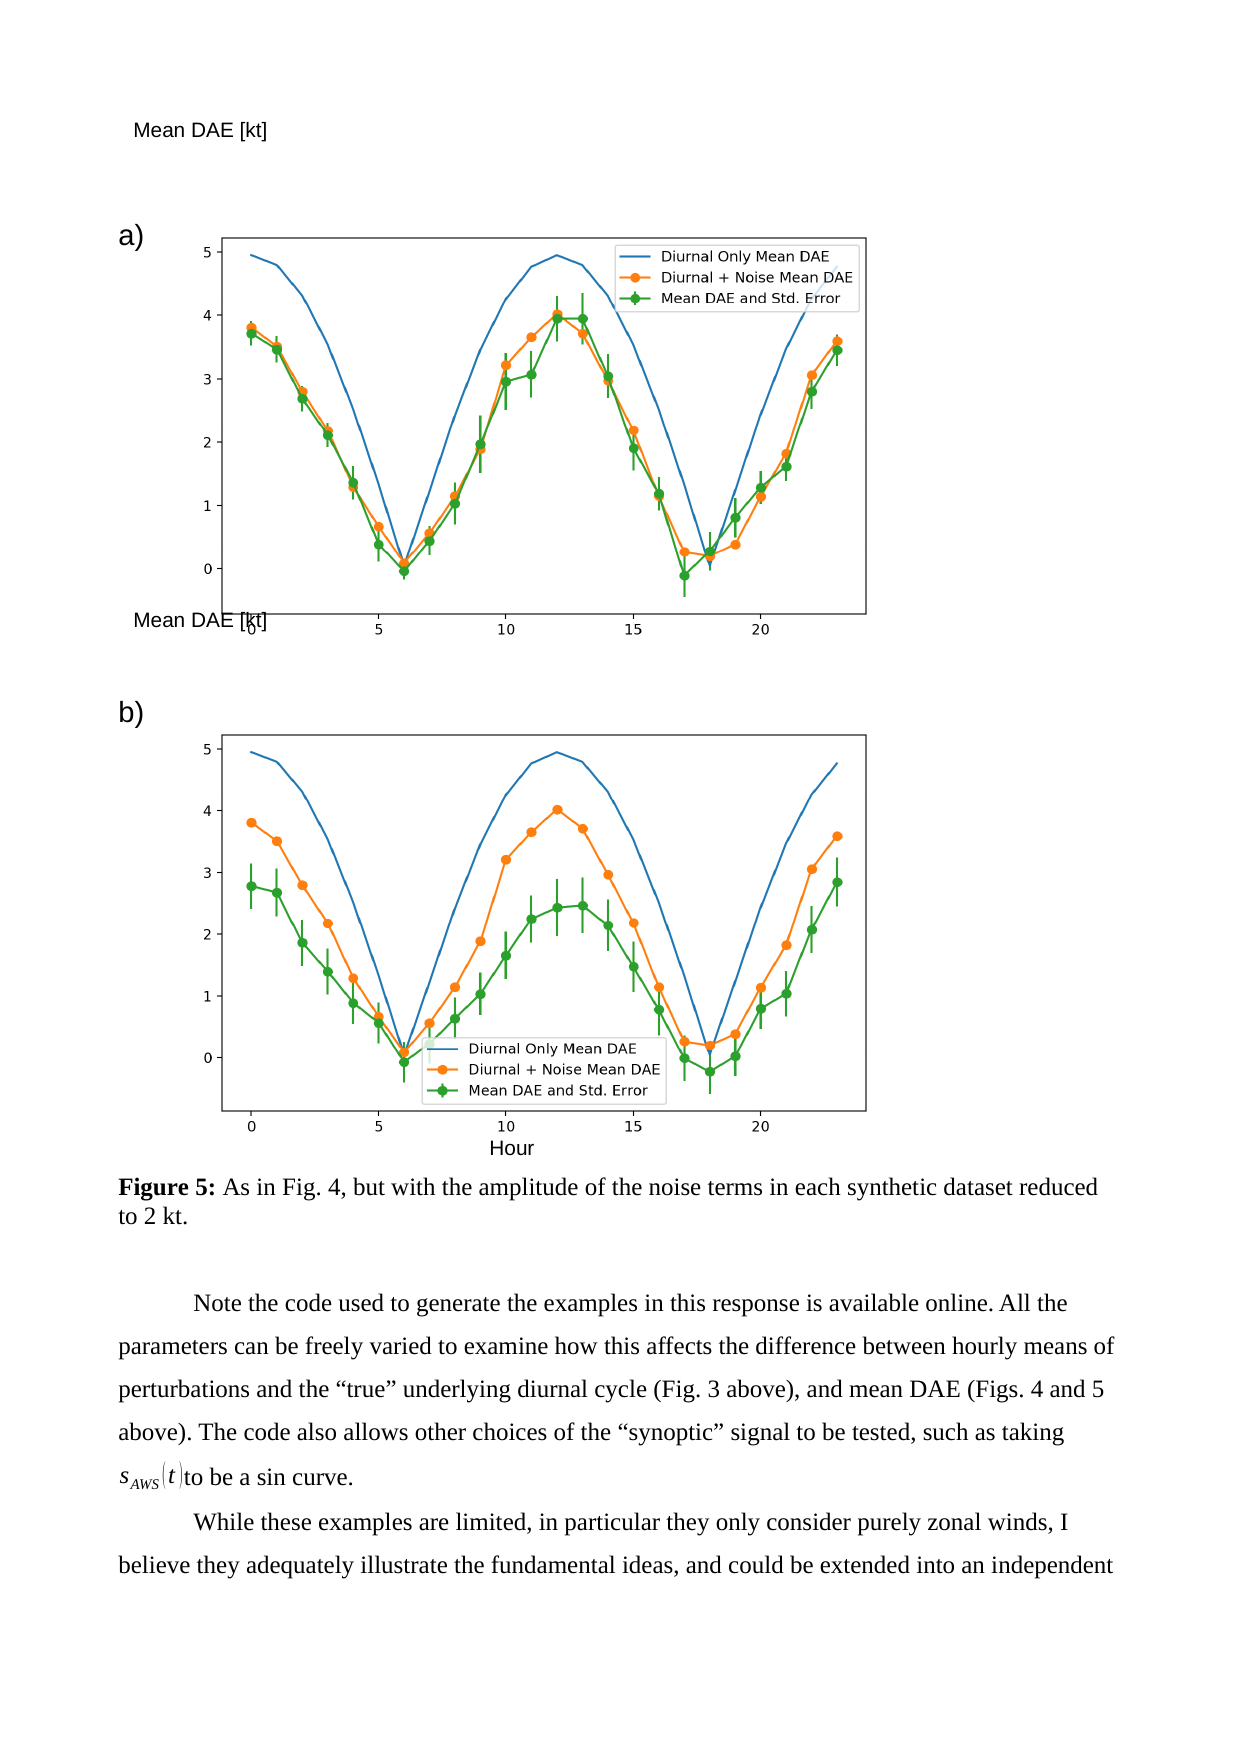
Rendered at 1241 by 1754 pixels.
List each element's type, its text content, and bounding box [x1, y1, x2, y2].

text Note the code used to generate the examples in this response is available online. All the parameters can be freely varied to examine how this affects the difference between hourly means of perturbations and the “true” underlying diurnal cycle (Fig. 3 above), and mean DAE (Figs. 4 and 5 above). The code also allows other choices of the “synoptic” signal to be tested, such as taking to be a sin curve. [118, 1288, 1122, 1493]
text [118, 1507, 1122, 1579]
picture [118, 178, 949, 1173]
